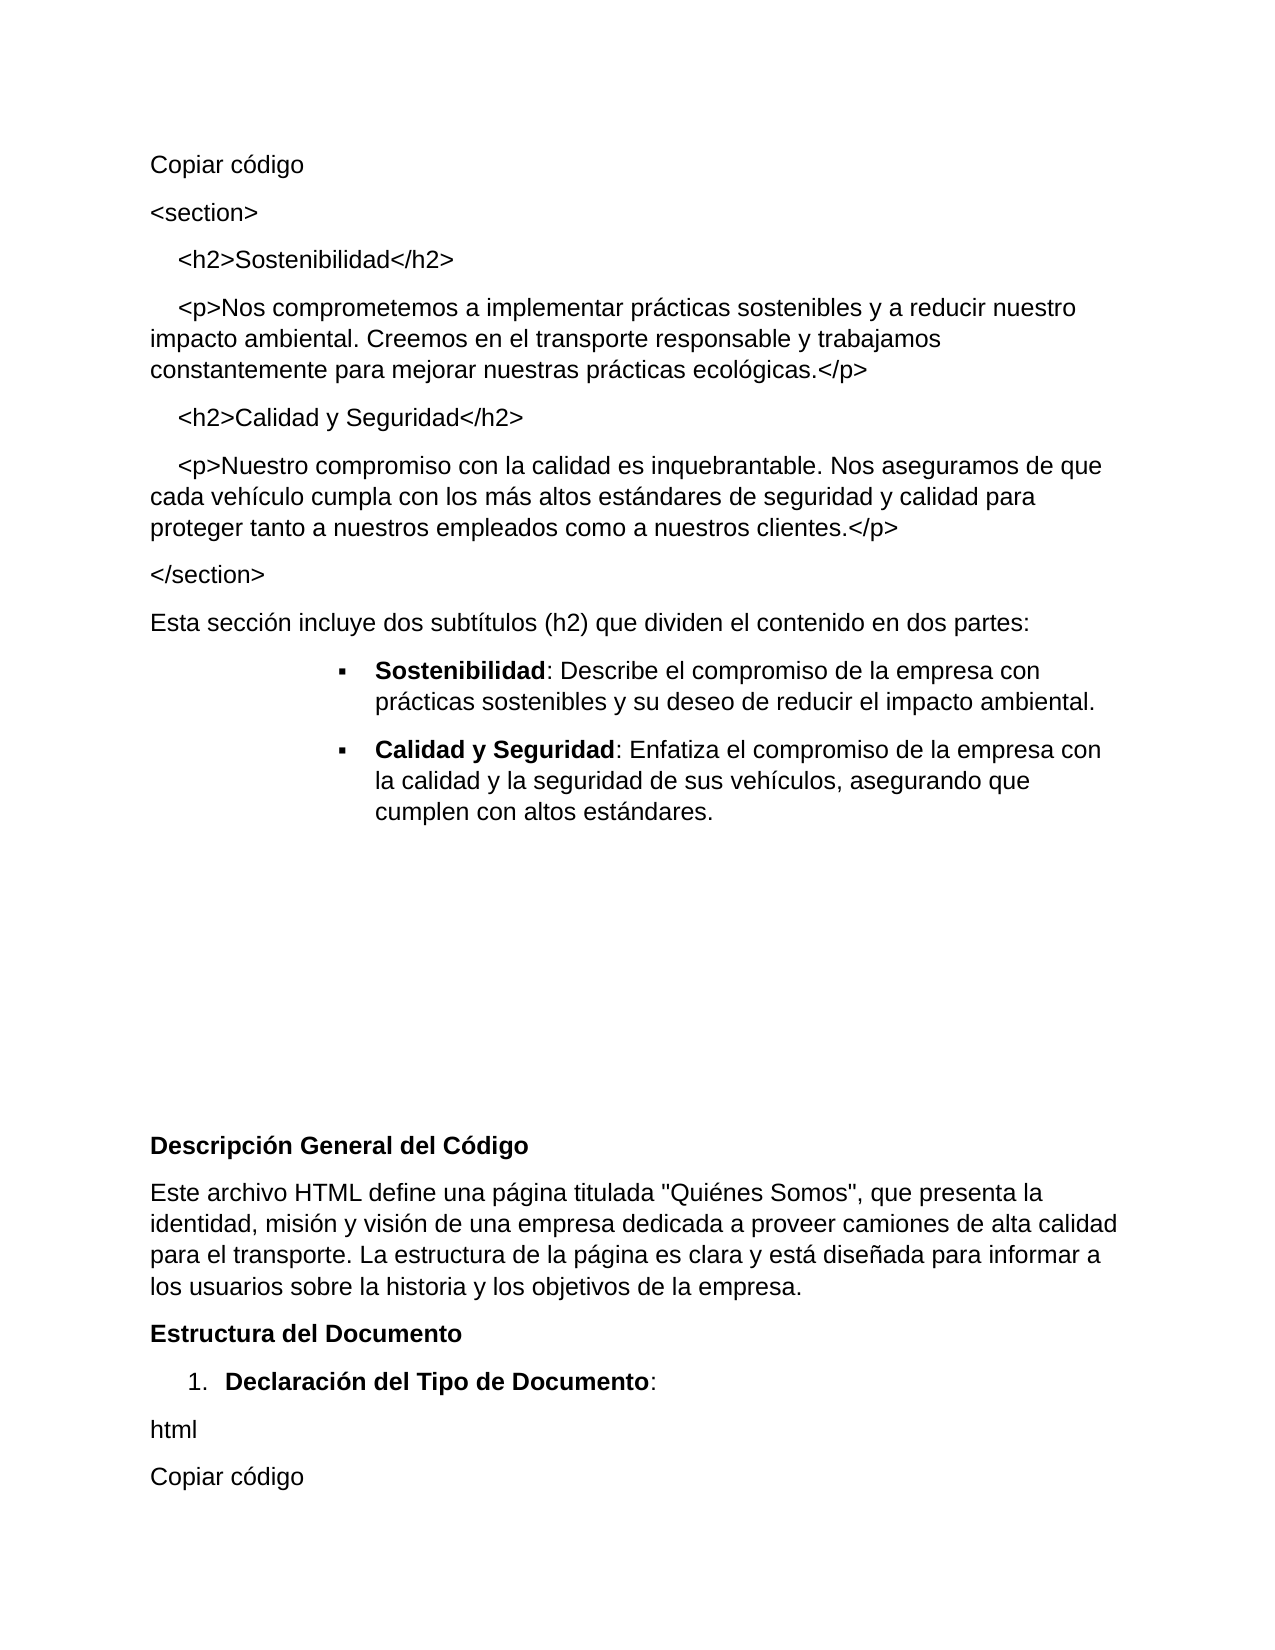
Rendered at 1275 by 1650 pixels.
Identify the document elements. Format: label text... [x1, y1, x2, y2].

list Declaración del Tipo de Documento: [187, 1367, 1125, 1396]
text <p>Nuestro compromiso con la calidad es inquebrantable. Nos aseguramos de que cada vehículo cumpla con los más altos estándares de seguridad y calidad para proteger tanto a nuestros empleados como a nuestros clientes.</p> [150, 451, 1125, 541]
text <section> [150, 198, 1125, 226]
text Estructura del Documento [150, 1319, 1125, 1348]
text Copiar código [150, 150, 1125, 179]
list Calidad y Seguridad: Enfatiza el compromiso de la empresa con la calidad y la seguridad de sus vehículos, asegurando que cumplen con altos estándares. [337, 734, 1125, 825]
text Esta sección incluye dos subtítulos (h2) que dividen el contenido en dos partes: [150, 608, 1125, 637]
list Sostenibilidad: Describe el compromiso de la empresa con prácticas sostenibles y su deseo de reducir el impacto ambiental. [337, 656, 1125, 716]
text </section> [150, 560, 1125, 589]
text Este archivo HTML define una página titulada "Quiénes Somos", que presenta la identidad, misión y visión de una empresa dedicada a proveer camiones de alta calidad para el transporte. La estructura de la página es clara y está diseñada para informar a los usuarios sobre la historia y los objetivos de la empresa. [150, 1178, 1125, 1300]
text Copiar código [150, 1462, 1125, 1491]
text Descripción General del Código [150, 1131, 1125, 1159]
text <p>Nos comprometemos a implementar prácticas sostenibles y a reducir nuestro impacto ambiental. Creemos en el transporte responsable y trabajamos constantemente para mejorar nuestras prácticas ecológicas.</p> [150, 293, 1125, 384]
text html [150, 1414, 1125, 1443]
text <h2>Calidad y Seguridad</h2> [150, 403, 1125, 432]
text <h2>Sostenibilidad</h2> [150, 245, 1125, 274]
